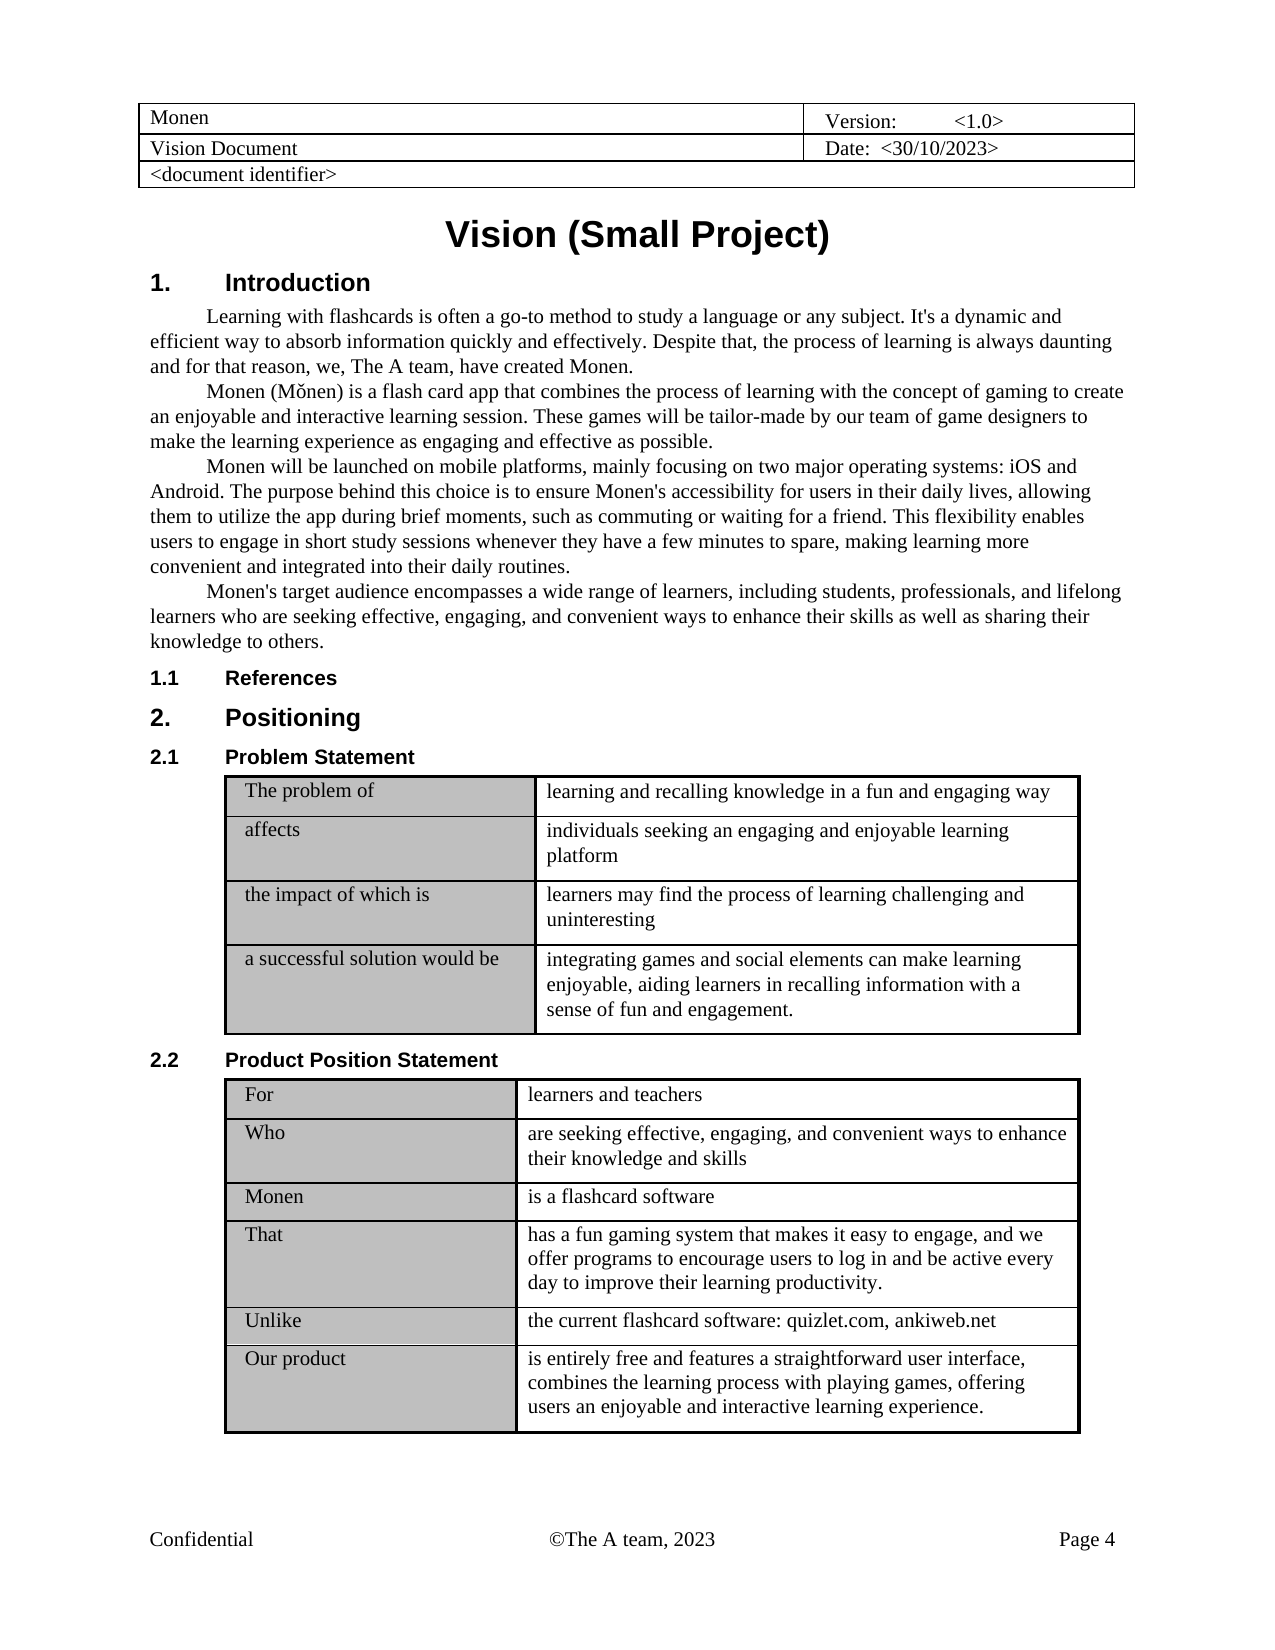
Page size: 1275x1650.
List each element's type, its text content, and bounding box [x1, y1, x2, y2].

subtitle Introduction [150, 268, 1125, 296]
table_cell are seeking effective, engaging, and convenient ways to enhance their knowledge and skills [518, 1120, 1077, 1182]
table_cell affects [227, 817, 534, 880]
table_cell Our product [227, 1346, 515, 1431]
table_cell the impact of which is [227, 882, 534, 944]
table_cell is entirely free and features a straightforward user interface, combines the learning process with playing games, offering users an enjoyable and interactive learning experience. [518, 1346, 1077, 1431]
table_cell is a flashcard software [518, 1184, 1077, 1220]
table_header For [227, 1081, 515, 1118]
table_cell the current flashcard software: quizlet.com, ankiweb.net [518, 1308, 1077, 1344]
subtitle References [150, 665, 1125, 690]
table_cell individuals seeking an engaging and enjoyable learning platform [537, 817, 1077, 880]
table_cell That [227, 1222, 515, 1306]
table_cell a successful solution would be [227, 946, 534, 1033]
text Monen (Mǒnen) is a flash card app that combines the process of learning with the concept of gaming to create an enjoyable and interactive learning session. These games will be tailor-made by our team of game designers to make the learning experience as engaging and effective as possible. [150, 378, 1125, 453]
title Vision (Small Project) [150, 212, 1125, 255]
text Monen's target audience encompasses a wide range of learners, including students, professionals, and lifelong learners who are seeking effective, engaging, and convenient ways to enhance their skills as well as sharing their knowledge to others. [150, 578, 1125, 653]
table_cell Monen [227, 1184, 515, 1220]
table_cell Unlike [227, 1308, 515, 1344]
table_header learning and recalling knowledge in a fun and engaging way [537, 778, 1077, 816]
table_header The problem of [227, 778, 534, 816]
subtitle Product Position Statement [150, 1047, 1125, 1072]
table_cell integrating games and social elements can make learning enjoyable, aiding learners in recalling information with a sense of fun and engagement. [537, 946, 1077, 1033]
table_cell has a fun gaming system that makes it easy to engage, and we offer programs to encourage users to log in and be active every day to improve their learning productivity. [518, 1222, 1077, 1306]
text Learning with flashcards is often a go-to method to study a language or any subject. It's a dynamic and efficient way to absorb information quickly and effectively. Despite that, the process of learning is always daunting and for that reason, we, The A team, have created Monen. [150, 303, 1125, 378]
subtitle Problem Statement [150, 744, 1125, 769]
table_cell learners may find the process of learning challenging and uninteresting [537, 882, 1077, 944]
table_header learners and teachers [518, 1081, 1077, 1118]
text Monen will be launched on mobile platforms, mainly focusing on two major operating systems: iOS and Android. The purpose behind this choice is to ensure Monen's accessibility for users in their daily lives, allowing them to utilize the app during brief moments, such as commuting or waiting for a friend. This flexibility enables users to engage in short study sessions whenever they have a few minutes to spare, making learning more convenient and integrated into their daily routines. [150, 453, 1125, 578]
table_cell Who [227, 1120, 515, 1182]
subtitle Positioning [150, 703, 1125, 731]
